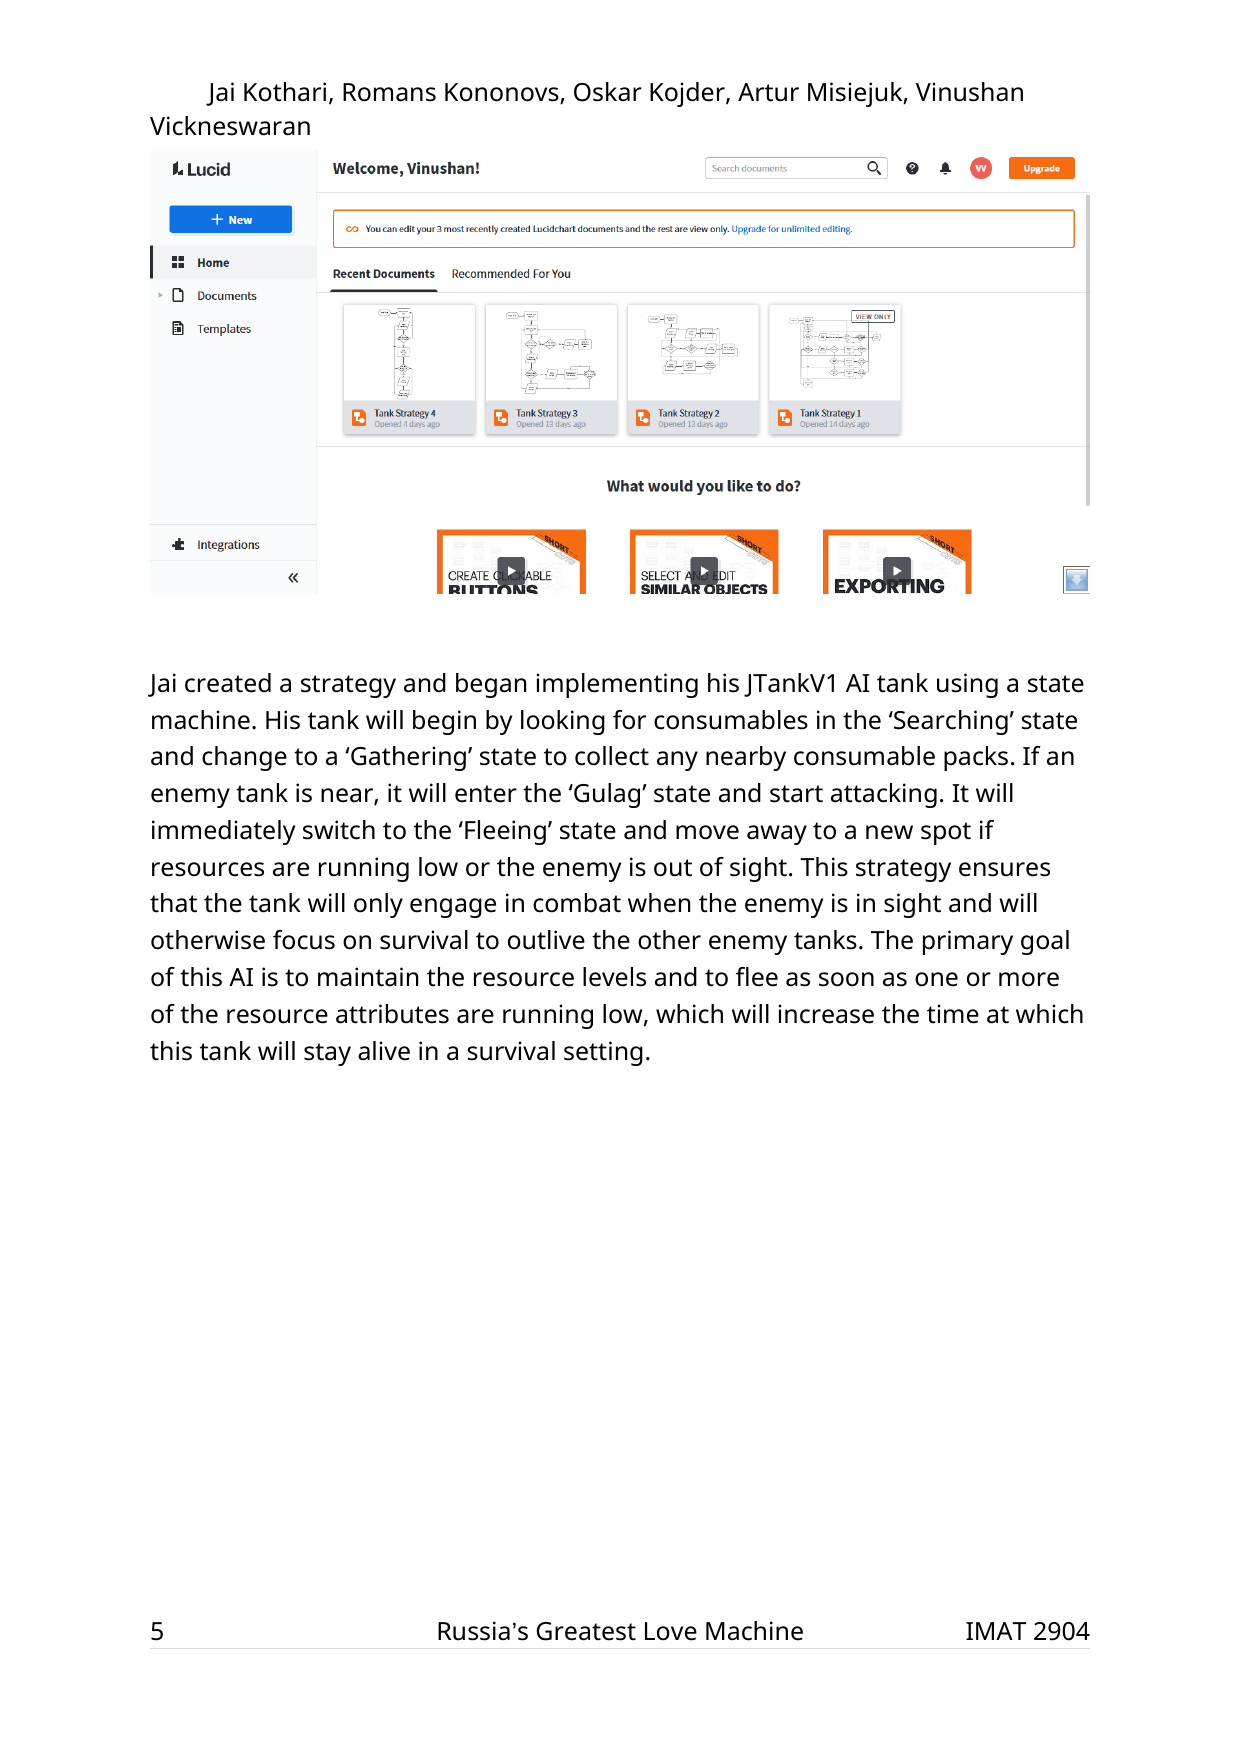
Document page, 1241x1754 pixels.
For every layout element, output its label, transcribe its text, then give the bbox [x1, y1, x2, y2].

picture [150, 150, 1091, 594]
text Jai created a strategy and began implementing his JTankV1 AI tank using a state machine. His tank will begin by looking for consumables in the ‘Searching’ state and change to a ‘Gathering’ state to collect any nearby consumable packs. If an enemy tank is near, it will enter the ‘Gulag’ state and start attacking. It will immediately switch to the ‘Fleeing’ state and move away to a new spot if resources are running low or the enemy is out of sight. This strategy ensures that the tank will only engage in combat when the enemy is in sight and will otherwise focus on survival to outlive the other enemy tanks. The primary goal of this AI is to maintain the resource levels and to flee as soon as one or more of the resource attributes are running low, which will increase the time at which this tank will stay alive in a survival setting. [150, 666, 1090, 1067]
